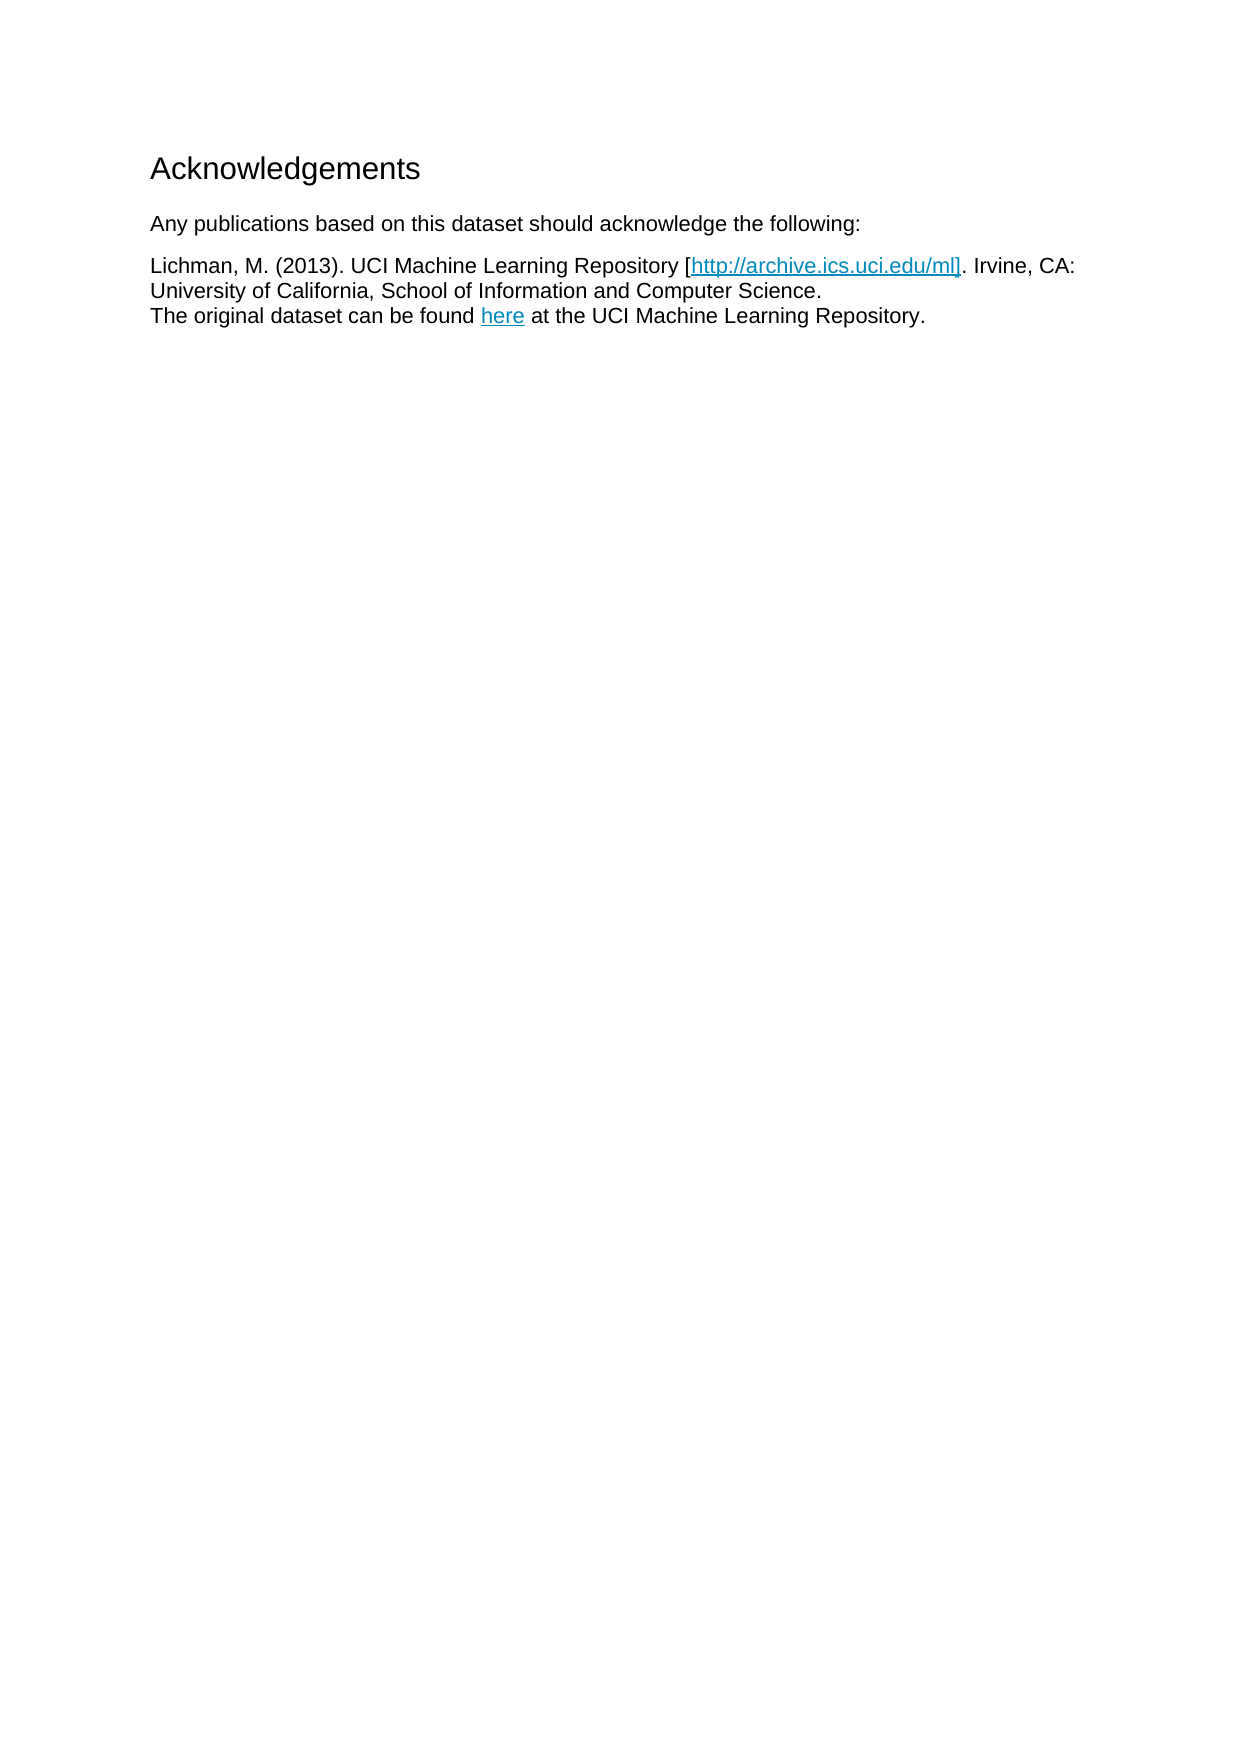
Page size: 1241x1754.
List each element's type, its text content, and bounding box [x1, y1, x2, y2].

text Acknowledgements [150, 150, 1090, 186]
text Lichman, M. (2013). UCI Machine Learning Repository [http://archive.ics.uci.edu/ml]. Irvine, CA: University of California, School of Information and Computer Science. [150, 253, 1090, 303]
text Any publications based on this dataset should acknowledge the following: [150, 211, 1090, 236]
text The original dataset can be found here at the UCI Machine Learning Repository. [150, 303, 1090, 328]
